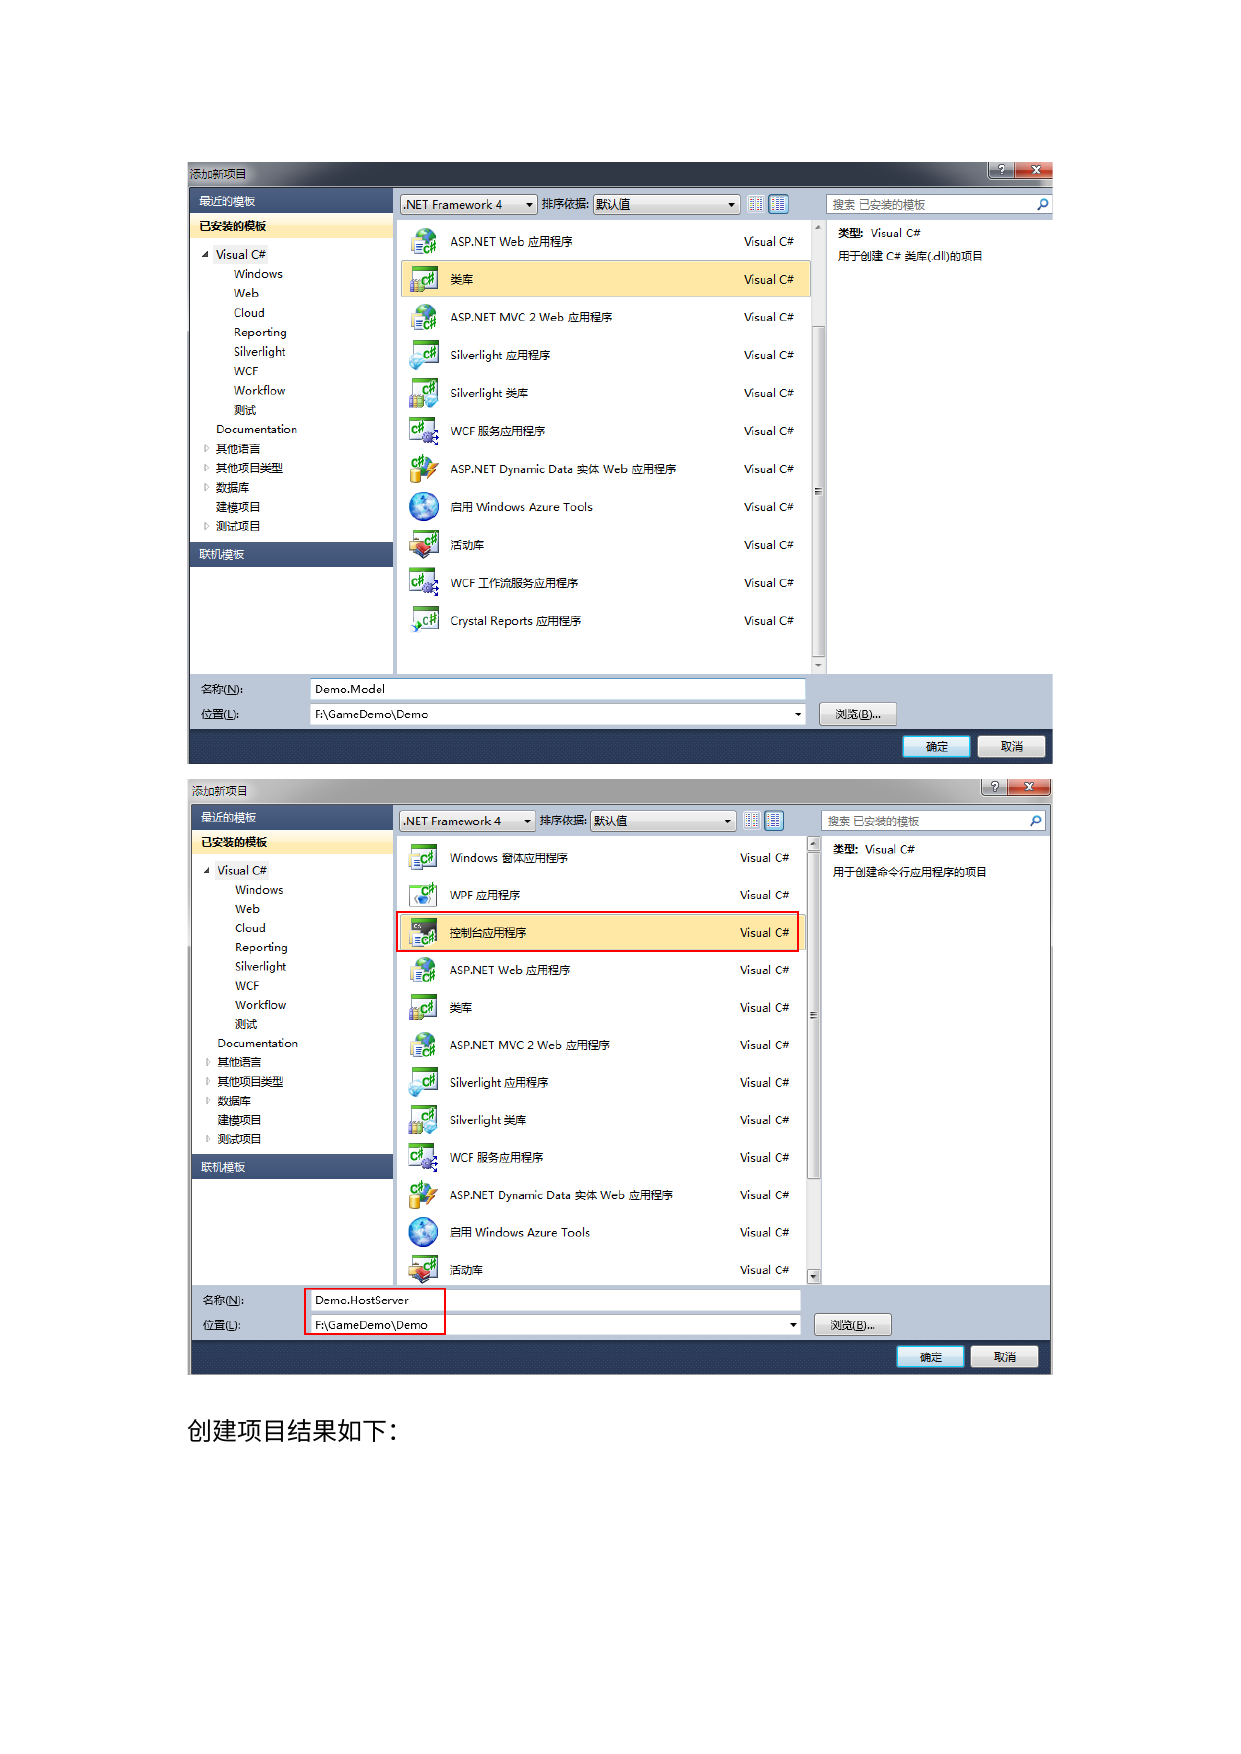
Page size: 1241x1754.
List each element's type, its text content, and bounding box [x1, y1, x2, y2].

picture [187, 779, 1053, 1375]
text 创建项目结果如下： [187, 1397, 1053, 1462]
picture [187, 162, 1053, 764]
